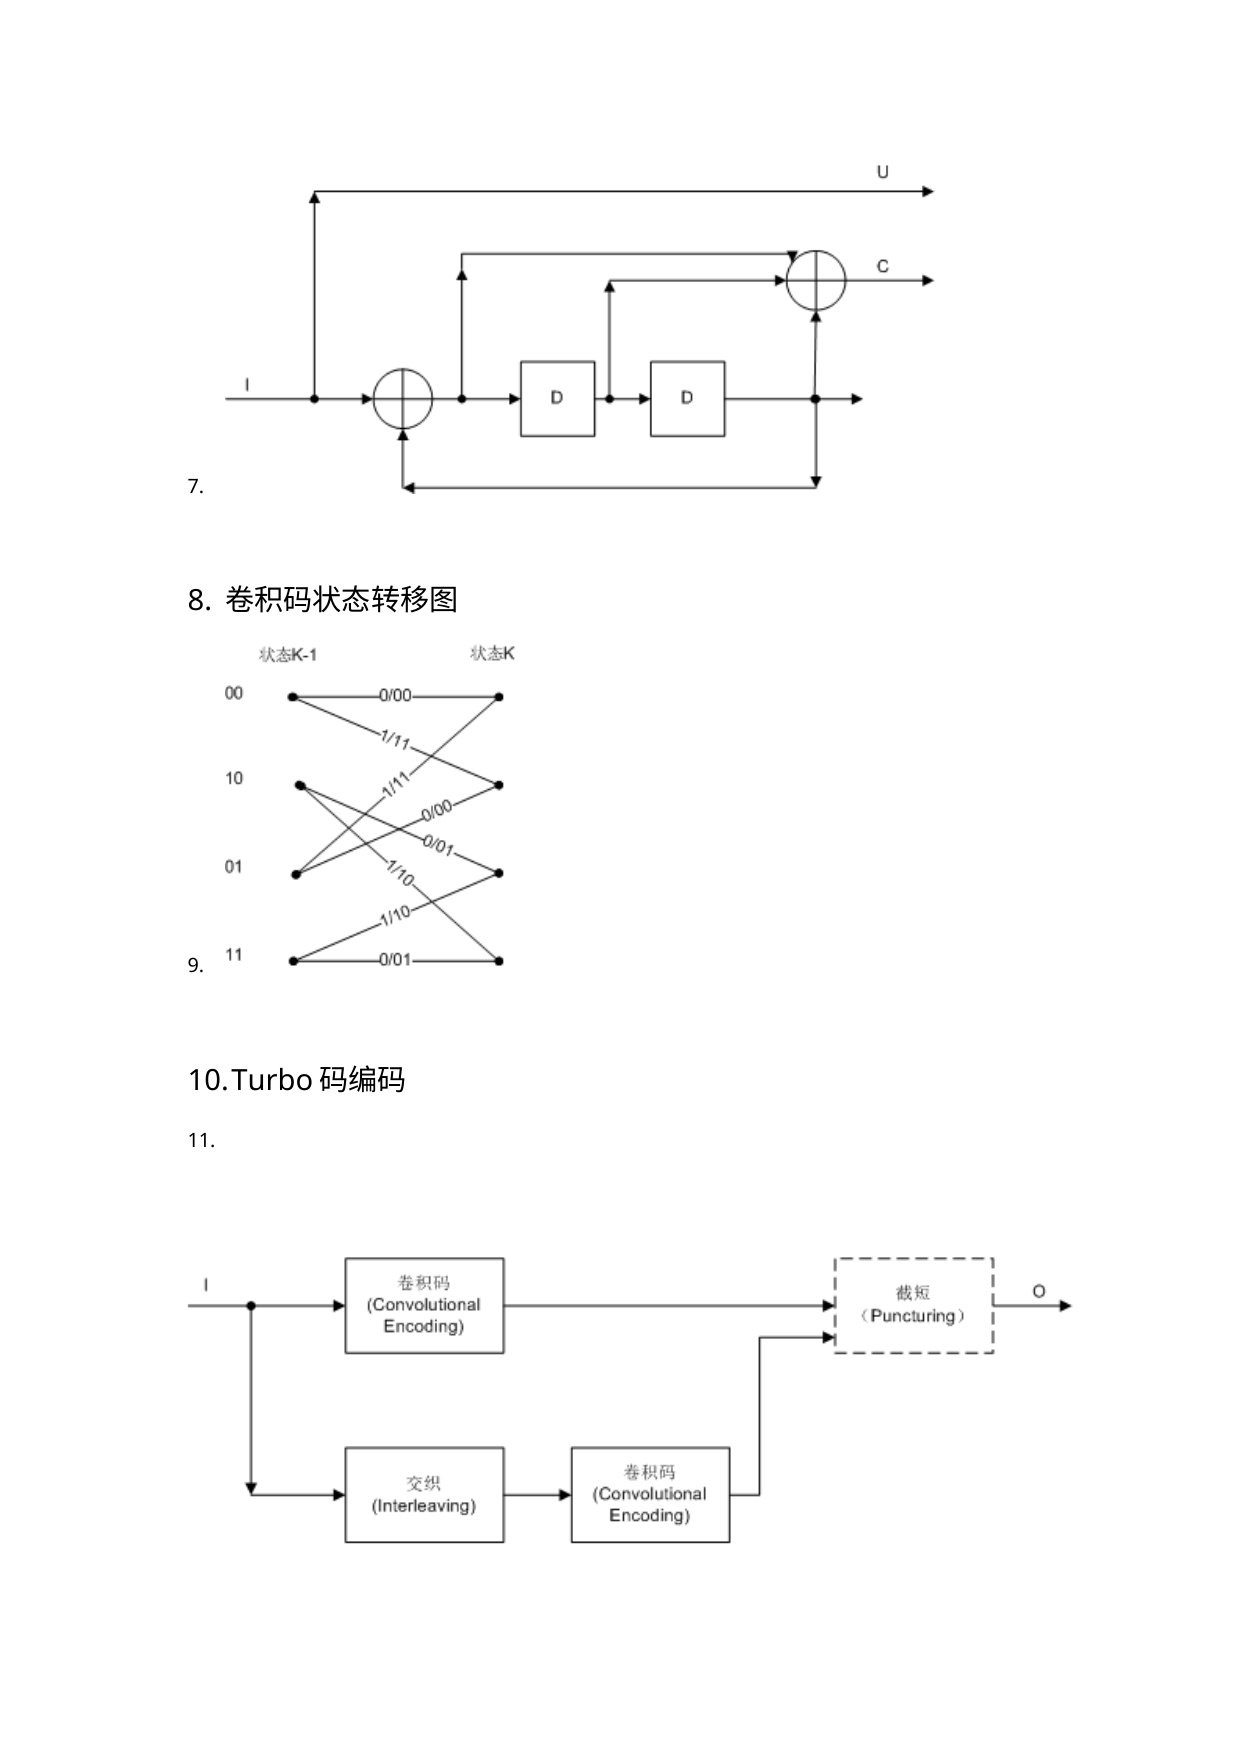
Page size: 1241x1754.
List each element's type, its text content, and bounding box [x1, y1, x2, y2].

picture [187, 1253, 1073, 1548]
picture [225, 162, 935, 494]
list 卷积码状态转移图 [187, 565, 1052, 630]
list Turbo码编码 [187, 1046, 1052, 1111]
picture [225, 642, 516, 972]
